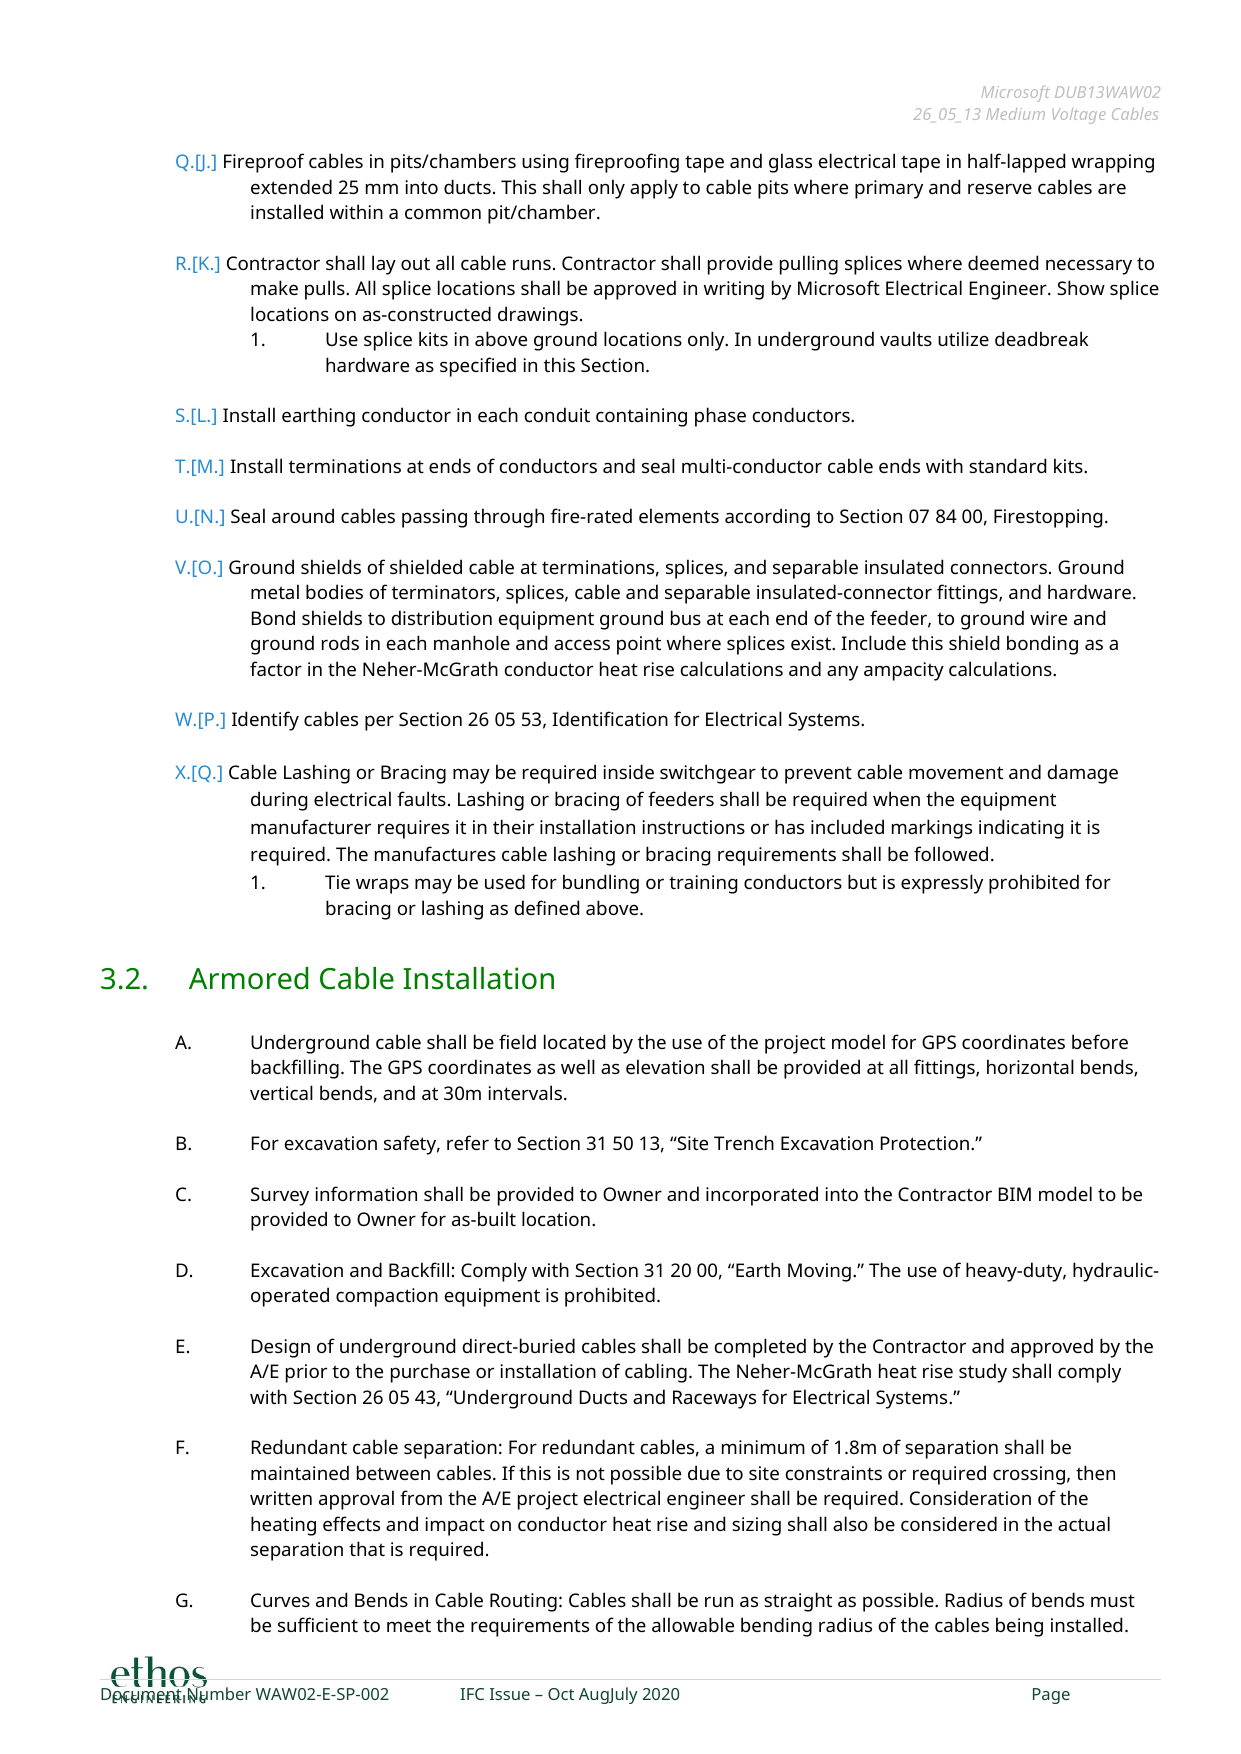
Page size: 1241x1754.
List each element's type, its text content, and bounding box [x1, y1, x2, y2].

picture [108, 1655, 208, 1679]
text Excavation and Backfill: Comply with Section 31 20 00, “Earth Moving.” The use of heavy-duty, hydraulic-operated compaction equipment is prohibited. [175, 1257, 1161, 1308]
picture [108, 1680, 208, 1704]
text Redundant cable separation: For redundant cables, a minimum of 1.8m of separation shall be maintained between cables. If this is not possible due to site constraints or required crossing, then written approval from the A/E project electrical engineer shall be required. Consideration of the heating effects and impact on conductor heat rise and sizing shall also be considered in the actual separation that is required. [175, 1435, 1161, 1562]
text Tie wraps may be used for bundling or training conductors but is expressly prohibited for bracing or lashing as defined above. [250, 869, 1161, 920]
text For excavation safety, refer to Section 31 50 13, “Site Trench Excavation Protection.” [175, 1131, 1161, 1156]
list Underground cable shall be field located by the use of the project model for GPS coordinates before backfilling. The GPS coordinates as well as elevation shall be provided at all fittings, horizontal bends, vertical bends, and at 30m intervals. [175, 1029, 1161, 1106]
text Survey information shall be provided to Owner and incorporated into the Contractor BIM model to be provided to Owner for as-built location. [175, 1181, 1161, 1232]
text Seal around cables passing through fire-rated elements according to Section 07 84 00, Firestopping. [175, 504, 1161, 529]
text Cable Lashing or Bracing may be required inside switchgear to prevent cable movement and damage during electrical faults. Lashing or bracing of feeders shall be required when the equipment manufacturer requires it in their installation instructions or has included markings indicating it is required. The manufactures cable lashing or bracing requirements shall be followed. [175, 759, 1161, 867]
text Fireproof cables in pits/chambers using fireproofing tape and glass electrical tape in half-lapped wrapping extended 25 mm into ducts. This shall only apply to cable pits where primary and reserve cables are installed within a common pit/chamber. [175, 148, 1161, 225]
text Identify cables per Section 26 05 53, Identification for Electrical Systems. [175, 707, 1161, 732]
text Ground shields of shielded cable at terminations, splices, and separable insulated connectors. Ground metal bodies of terminators, splices, cable and separable insulated-connector fittings, and hardware. Bond shields to distribution equipment ground bus at each end of the feeder, to ground wire and ground rods in each manhole and access point where splices exist. Include this shield bonding as a factor in the Neher-McGrath conductor heat rise calculations and any ampacity calculations. [175, 554, 1161, 682]
text Curves and Bends in Cable Routing: Cables shall be run as straight as possible. Radius of bends must be sufficient to meet the requirements of the allowable bending radius of the cables being installed. [175, 1587, 1161, 1638]
text Install terminations at ends of conductors and seal multi-conductor cable ends with standard kits. [175, 453, 1161, 479]
text Install earthing conductor in each conduit containing phase conductors. [175, 403, 1161, 428]
text Contractor shall lay out all cable runs. Contractor shall provide pulling splices where deemed necessary to make pulls. All splice locations shall be approved in writing by Microsoft Electrical Engineer. Show splice locations on as-constructed drawings. [175, 250, 1161, 327]
text Use splice kits in above ground locations only. In underground vaults utilize deadbreak hardware as specified in this Section. [250, 327, 1161, 378]
subtitle Armored Cable Installation [100, 958, 1161, 998]
text Design of underground direct-buried cables shall be completed by the Contractor and approved by the A/E prior to the purchase or installation of cabling. The Neher-McGrath heat rise study shall comply with Section 26 05 43, “Underground Ducts and Raceways for Electrical Systems.” [175, 1333, 1161, 1410]
